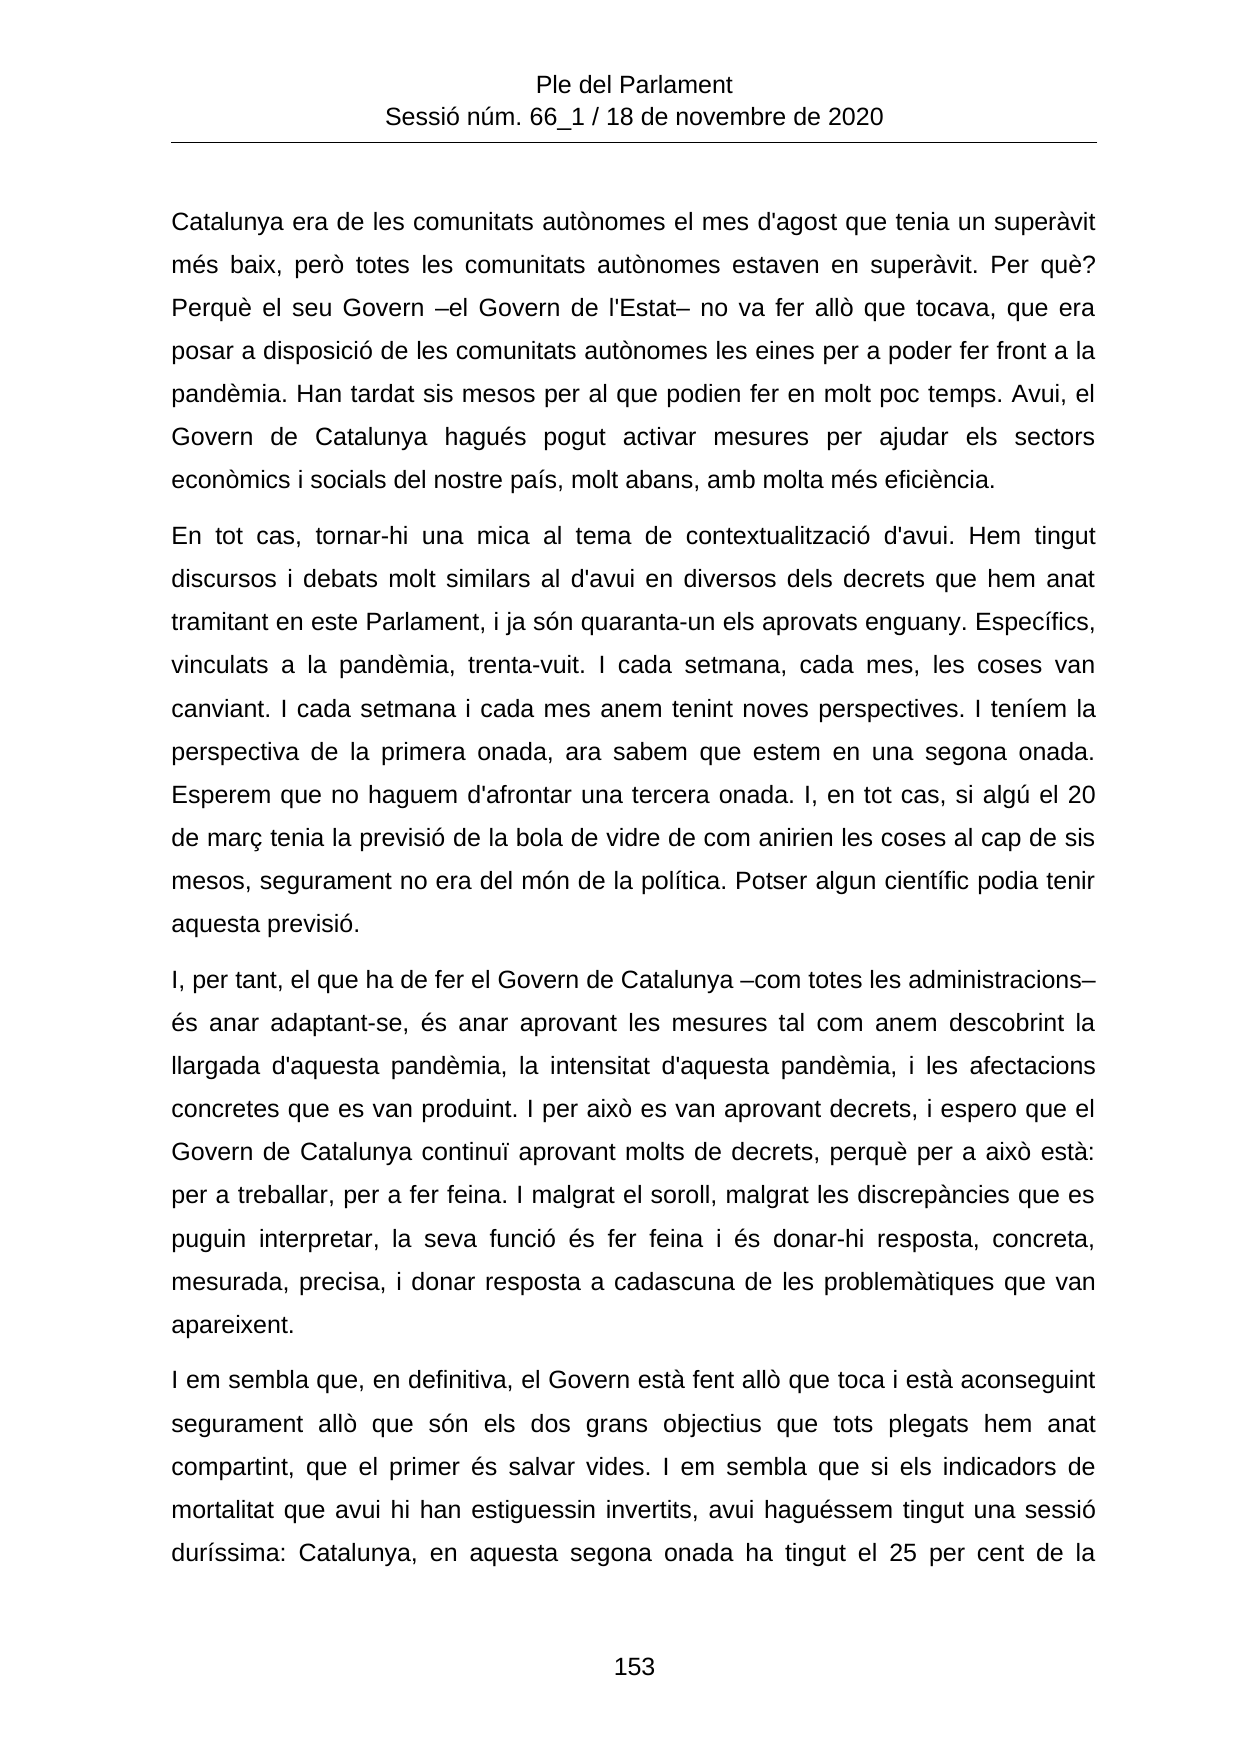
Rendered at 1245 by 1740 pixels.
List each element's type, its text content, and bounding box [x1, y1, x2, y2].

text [171, 1366, 1097, 1567]
text En tot cas, tornar-hi una mica al tema de contextualització d'avui. Hem tingut discursos i debats molt similars al d'avui en diversos dels decrets que hem anat tramitant en este Parlament, i ja són quaranta-un els aprovats enguany. Específics, vinculats a la pandèmia, trenta-vuit. I cada setmana, cada mes, les coses van canviant. I cada setmana i cada mes anem tenint noves perspectives. I teníem la perspectiva de la primera onada, ara sabem que estem en una segona onada. Esperem que no haguem d'afrontar una tercera onada. I, en tot cas, si algú el 20 de març tenia la previsió de la bola de vidre de com anirien les coses al cap de sis mesos, segurament no era del món de la política. Potser algun científic podia tenir aquesta previsió. [171, 521, 1097, 938]
text Catalunya era de les comunitats autònomes el mes d'agost que tenia un superàvit més baix, però totes les comunitats autònomes estaven en superàvit. Per què? Perquè el seu Govern –el Govern de l'Estat– no va fer allò que tocava, que era posar a disposició de les comunitats autònomes les eines per a poder fer front a la pandèmia. Han tardat sis mesos per al que podien fer en molt poc temps. Avui, el Govern de Catalunya hagués pogut activar mesures per ajudar els sectors econòmics i socials del nostre país, molt abans, amb molta més eficiència. [171, 207, 1097, 494]
text I, per tant, el que ha de fer el Govern de Catalunya –com totes les administracions– és anar adaptant-se, és anar aprovant les mesures tal com anem descobrint la llargada d'aquesta pandèmia, la intensitat d'aquesta pandèmia, i les afectacions concretes que es van produint. I per això es van aprovant decrets, i espero que el Govern de Catalunya continuï aprovant molts de decrets, perquè per a això està: per a treballar, per a fer feina. I malgrat el soroll, malgrat les discrepàncies que es puguin interpretar, la seva funció és fer feina i és donar-hi resposta, concreta, mesurada, precisa, i donar resposta a cadascuna de les problemàtiques que van apareixent. [171, 965, 1097, 1339]
